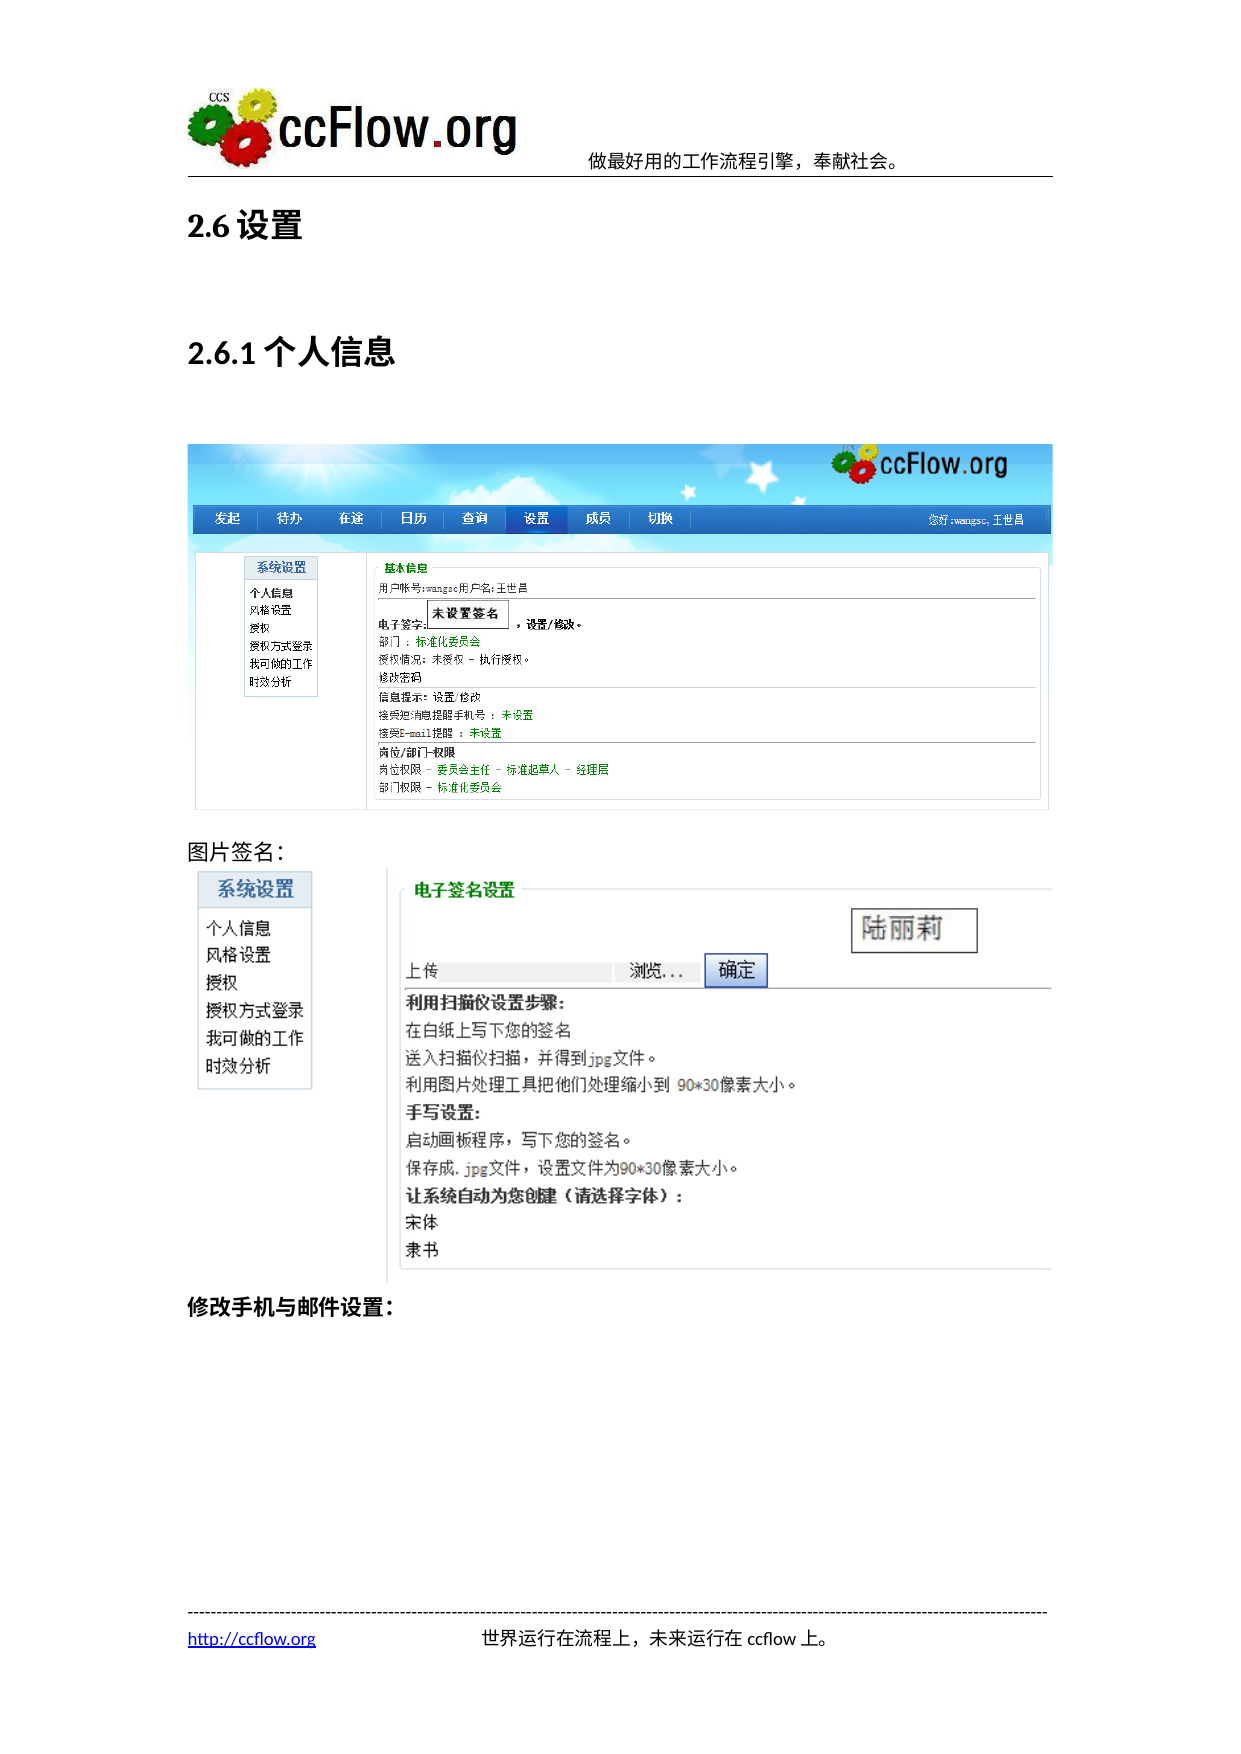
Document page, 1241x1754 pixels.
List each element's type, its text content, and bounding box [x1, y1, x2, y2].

picture [187, 444, 1053, 810]
subtitle 2.6设置 [187, 190, 1053, 255]
text 图片签名： [187, 834, 1053, 867]
picture [187, 88, 521, 169]
text 修改手机与邮件设置： [187, 1289, 1053, 1322]
subtitle 2.6.1 个人信息 [187, 317, 1053, 382]
picture [187, 867, 1052, 1283]
